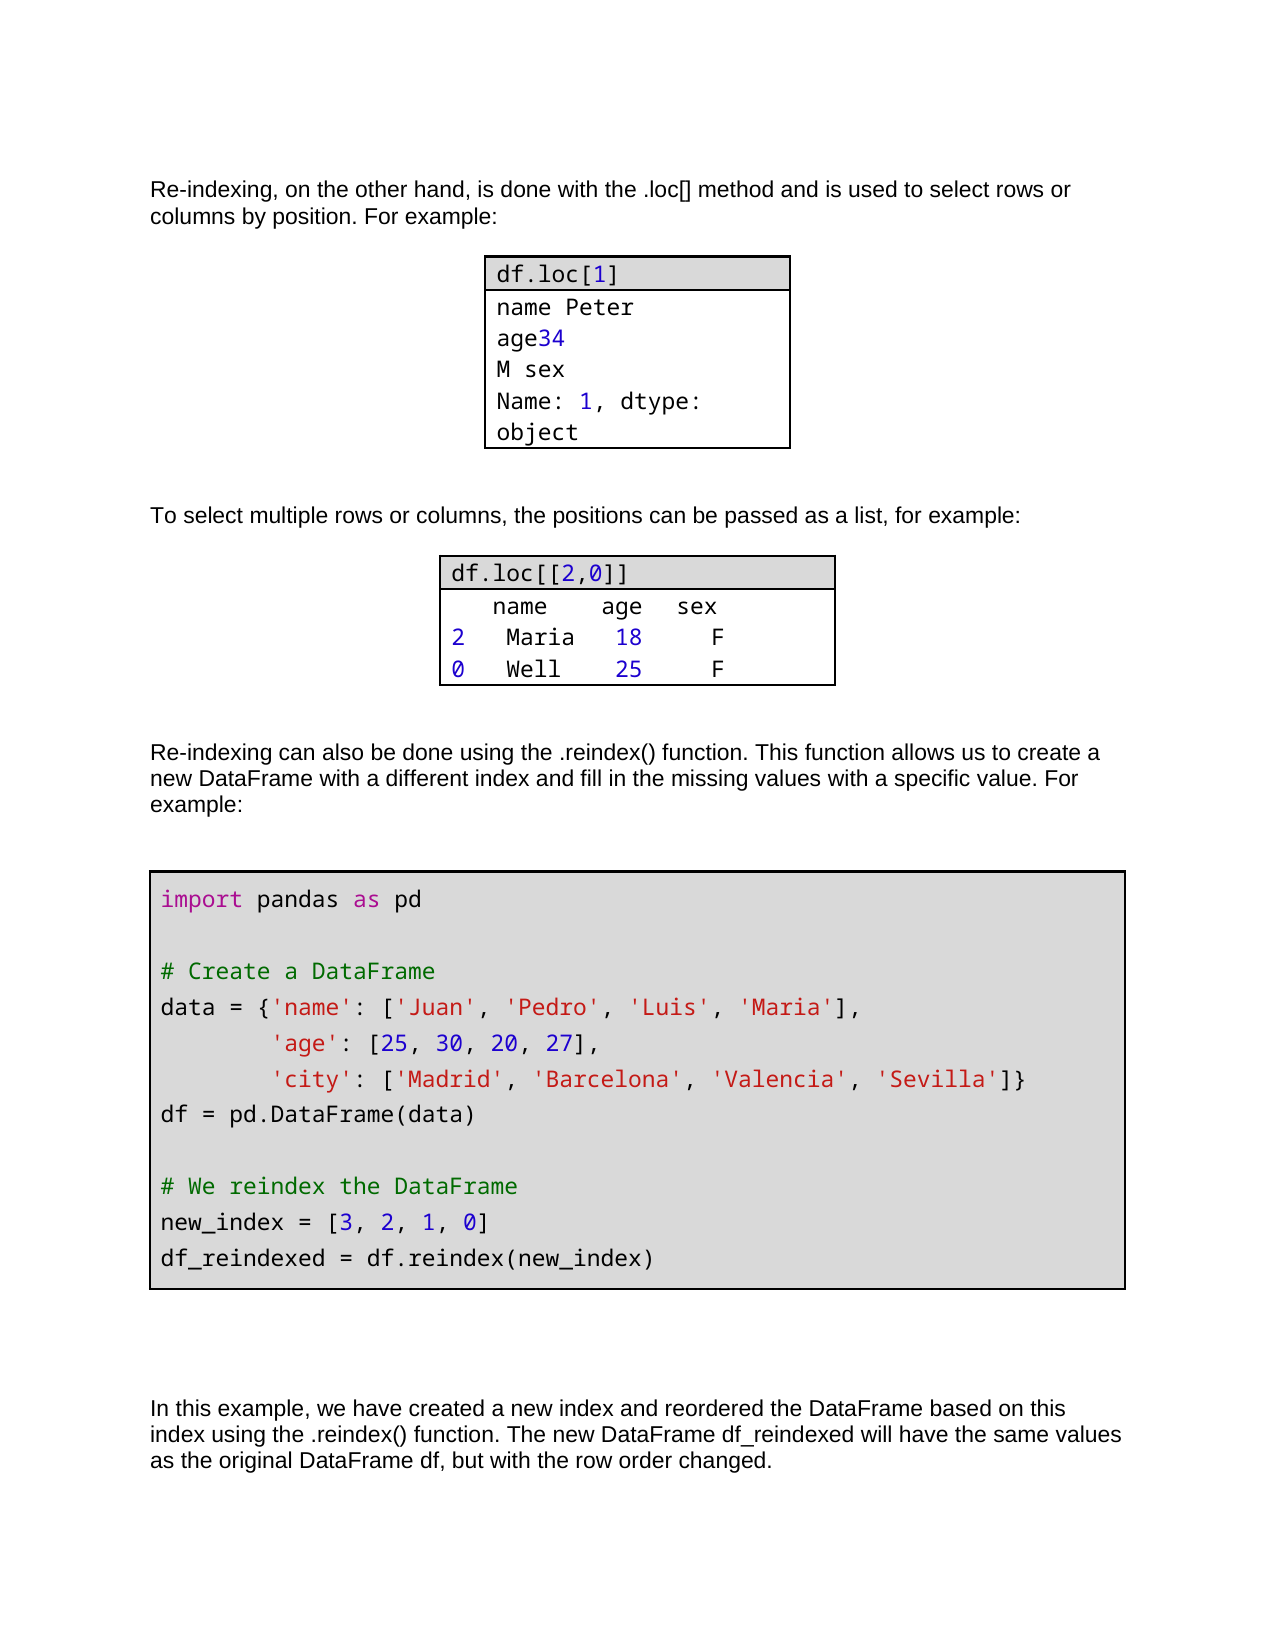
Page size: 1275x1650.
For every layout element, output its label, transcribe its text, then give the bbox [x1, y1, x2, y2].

text In this example, we have created a new index and reordered the DataFrame based on this index using the .reindex() function. The new DataFrame df_reindexed will have the same values ​​as the original DataFrame df, but with the row order changed. [150, 1395, 1125, 1474]
text Re-indexing, on the other hand, is done with the .loc[] method and is used to select rows or columns by position. For example: [150, 176, 1125, 229]
table_header import pandas as pd # Create a DataFrame data = {'name': ['Juan', 'Pedro', 'Luis', 'Maria'], 'age': [25, 30, 20, 27], 'city': ['Madrid', 'Barcelona', 'Valencia', 'Sevilla']} df = pd.DataFrame(data) # We reindex the DataFrame new_index = [3, 2, 1, 0] df_reindexed = df.reindex(new_index) [151, 873, 1124, 1288]
text Re-indexing can also be done using the .reindex() function. This function allows us to create a new DataFrame with a different index and fill in the missing values ​​with a specific value. For example: [150, 738, 1125, 818]
table_cell name Peter age34 M sex Name: 1, dtype: object [486, 291, 789, 447]
table_cell name age sex 2 Maria 18 F 0 Well 25 F [441, 590, 834, 684]
text To select multiple rows or columns, the positions can be passed as a list, for example: [150, 502, 1125, 528]
table_header df.loc[[2,0]] [441, 557, 834, 588]
table_header df.loc[1] [486, 258, 789, 289]
